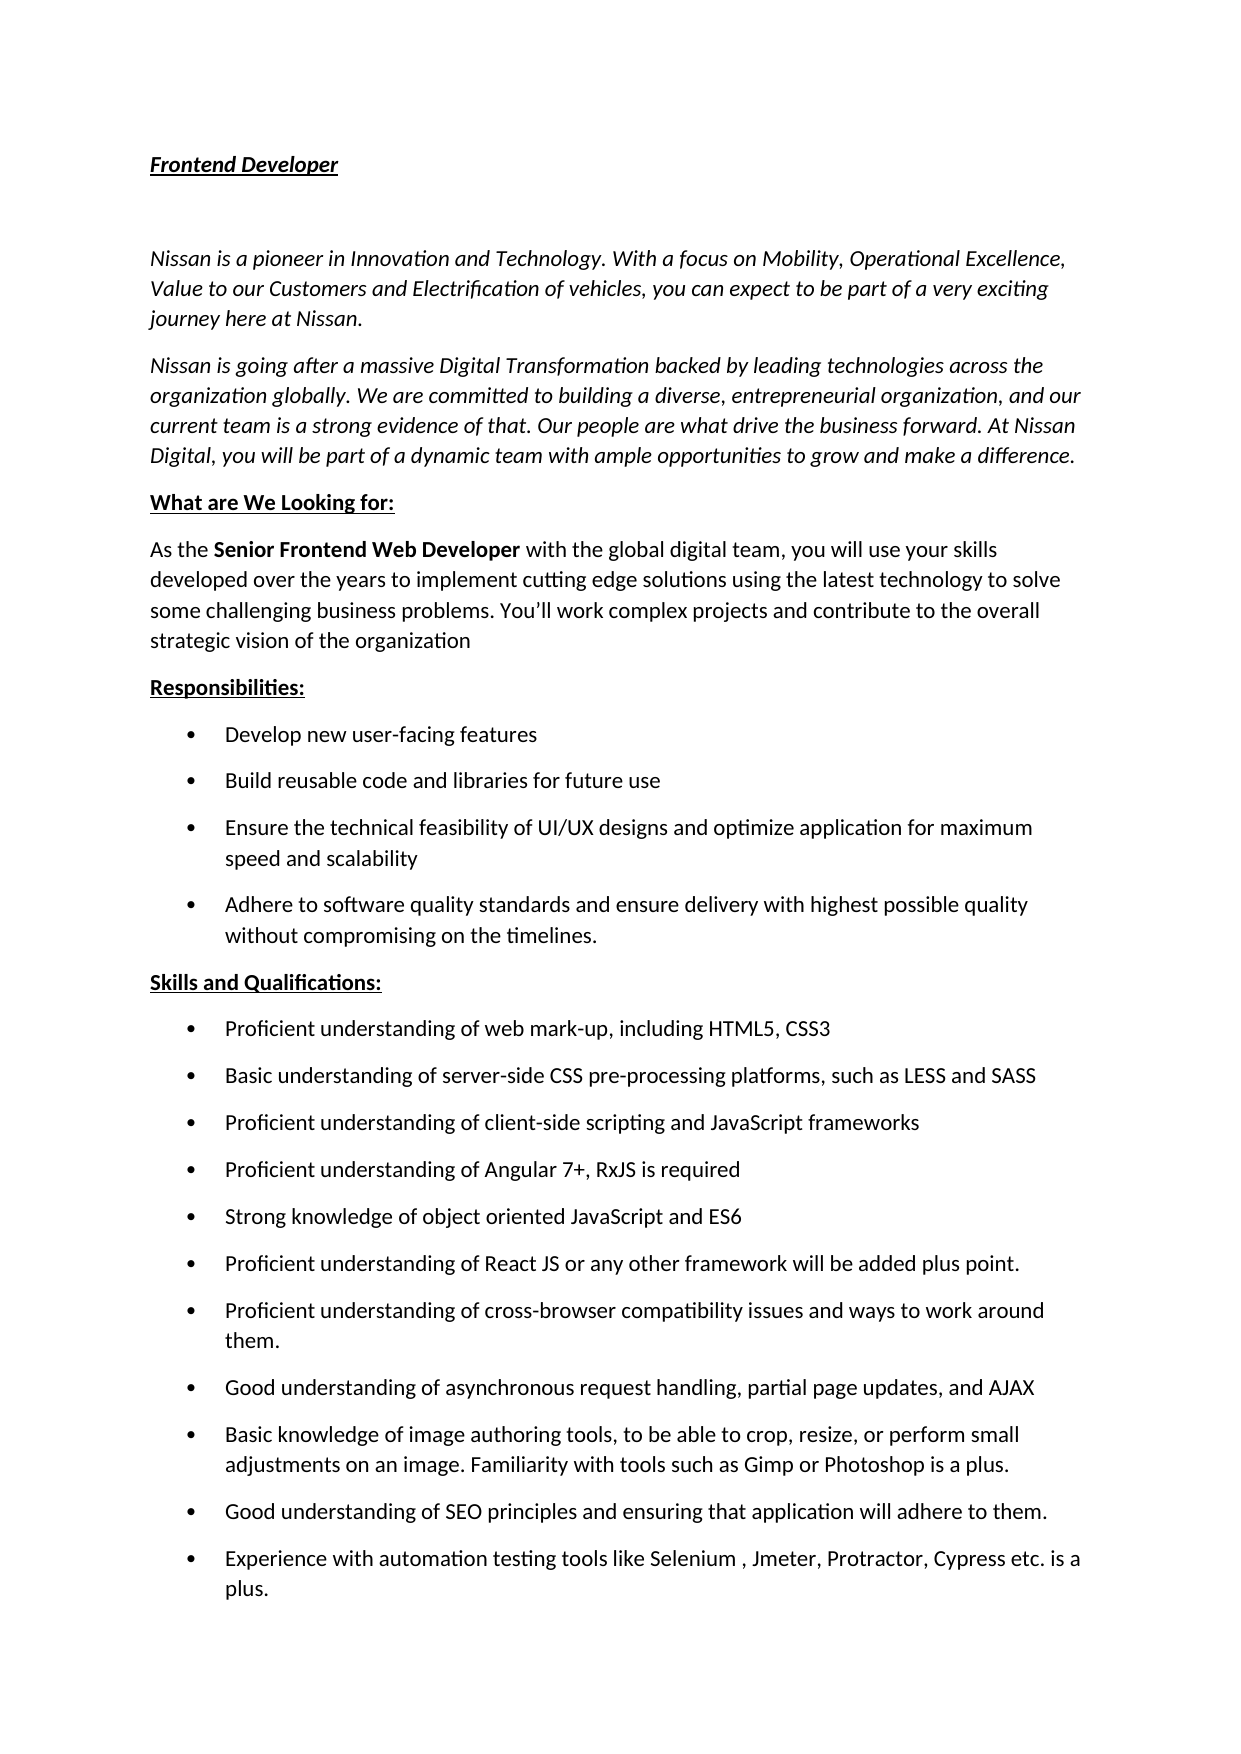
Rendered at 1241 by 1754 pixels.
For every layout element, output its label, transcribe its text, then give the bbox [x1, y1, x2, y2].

list Good understanding of asynchronous request handling, partial page updates, and AJAX [187, 1373, 1090, 1401]
list Strong knowledge of object oriented JavaScript and ES6 [187, 1202, 1090, 1230]
list Proficient understanding of web mark-up, including HTML5, CSS3 [187, 1014, 1090, 1043]
list Ensure the technical feasibility of UI/UX designs and optimize application for maximum speed and scalability [187, 813, 1090, 872]
list Good understanding of SEO principles and ensuring that application will adhere to them. [187, 1497, 1090, 1525]
text As the Senior Frontend Web Developer with the global digital team, you will use your skills developed over the years to implement cutting edge solutions using the latest technology to solve some challenging business problems. You’ll work complex projects and contribute to the overall strategic vision of the organization [150, 535, 1090, 654]
list Develop new user-facing features [187, 720, 1090, 748]
text Frontend Developer [150, 150, 1090, 178]
list Build reusable code and libraries for future use [187, 767, 1090, 795]
list Basic knowledge of image authoring tools, to be able to crop, resize, or perform small adjustments on an image. Familiarity with tools such as Gimp or Photoshop is a plus. [187, 1420, 1090, 1478]
text Nissan is going after a massive Digital Transformation backed by leading technologies across the organization globally. We are committed to building a diverse, entrepreneurial organization, and our current team is a strong evidence of that. Our people are what drive the business forward. At Nissan Digital, you will be part of a dynamic team with ample opportunities to grow and make a difference. [150, 351, 1090, 470]
list Basic understanding of server-side CSS pre-processing platforms, such as LESS and SASS [187, 1061, 1090, 1089]
list Experience with automation testing tools like Selenium , Jmeter, Protractor, Cypress etc. is a plus. [187, 1544, 1090, 1602]
text Nissan is a pioneer in Innovation and Technology. With a focus on Mobility, Operational Excellence, Value to our Customers and Electrification of vehicles, you can expect to be part of a very exciting journey here at Nissan. [150, 244, 1090, 332]
list Proficient understanding of cross-browser compatibility issues and ways to work around them. [187, 1296, 1090, 1354]
list Proficient understanding of Angular 7+, RxJS is required [187, 1155, 1090, 1183]
text Responsibilities: [150, 673, 1090, 701]
list Adhere to software quality standards and ensure delivery with highest possible quality without compromising on the timelines. [187, 891, 1090, 949]
text Skills and Qualifications: [150, 968, 1090, 996]
list Proficient understanding of React JS or any other framework will be added plus point. [187, 1249, 1090, 1277]
list Proficient understanding of client-side scripting and JavaScript frameworks [187, 1108, 1090, 1136]
text What are We Looking for: [150, 488, 1090, 517]
